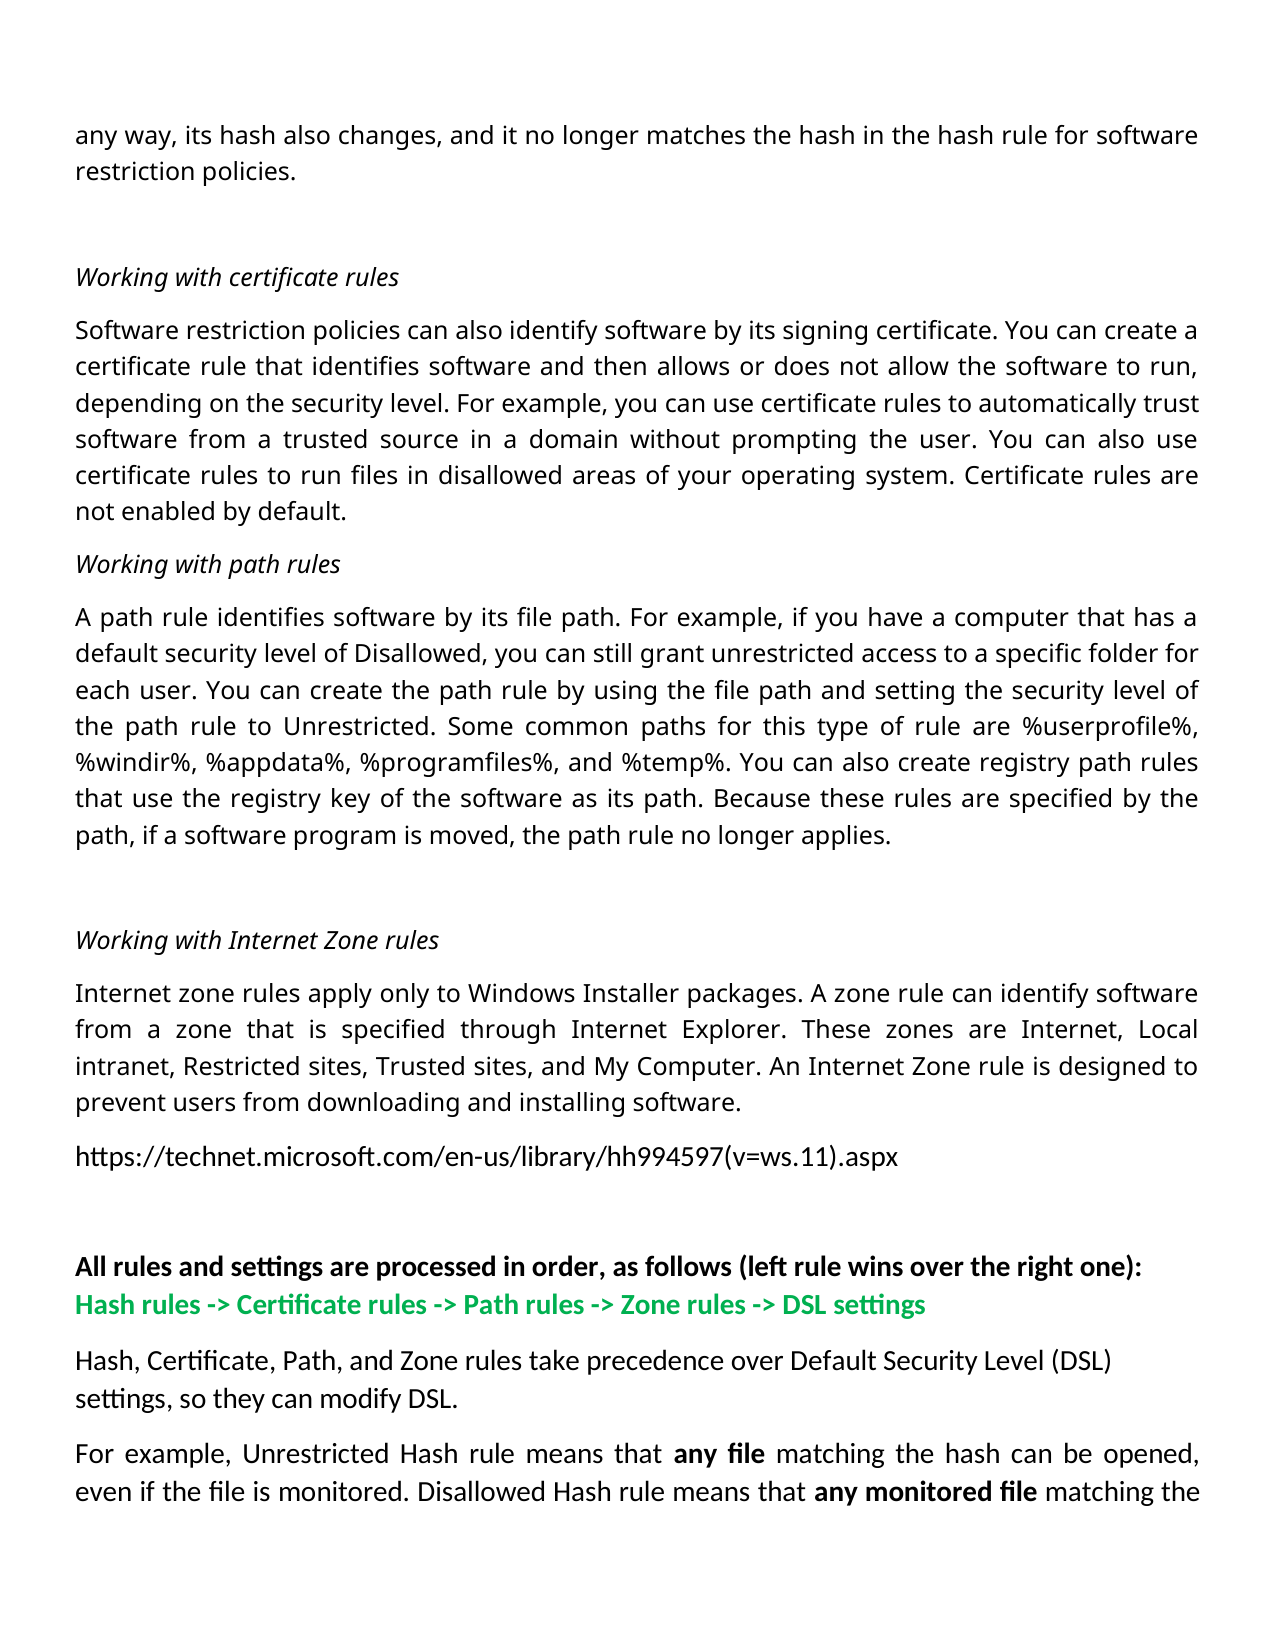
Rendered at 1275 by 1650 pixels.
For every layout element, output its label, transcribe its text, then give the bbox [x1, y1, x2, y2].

text Hash, Certificate, Path, and Zone rules take precedence over Default Security Level (DSL) settings, so they can modify DSL. [75, 1341, 1200, 1416]
text A path rule identifies software by its file path. For example, if you have a computer that has a default security level of Disallowed, you can still grant unrestricted access to a specific folder for each user. You can create the path rule by using the file path and setting the security level of the path rule to Unrestricted. Some common paths for this type of rule are %userprofile%, %windir%, %appdata%, %programfiles%, and %temp%. You can also create registry path rules that use the registry key of the software as its path. Because these rules are specified by the path, if a software program is moved, the path rule no longer applies. [75, 600, 1200, 852]
text Software restriction policies can also identify software by its signing certificate. You can create a certificate rule that identifies software and then allows or does not allow the software to run, depending on the security level. For example, you can use certificate rules to automatically trust software from a trusted source in a domain without prompting the user. You can also use certificate rules to run files in disallowed areas of your operating system. Certificate rules are not enabled by default. [75, 313, 1200, 528]
text Working with Internet Zone rules [75, 923, 1200, 957]
text Working with certificate rules [75, 260, 1200, 294]
text Internet zone rules apply only to Windows Installer packages. A zone rule can identify software from a zone that is specified through Internet Explorer. These zones are Internet, Local intranet, Restricted sites, Trusted sites, and My Computer. An Internet Zone rule is designed to prevent users from downloading and installing software. [75, 976, 1200, 1119]
text https://technet.microsoft.com/en-us/library/hh994597(v=ws.11).aspx [75, 1138, 1200, 1174]
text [75, 118, 1200, 188]
text Working with path rules [75, 547, 1200, 581]
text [75, 1435, 1200, 1509]
text All rules and settings are processed in order, as follows (left rule wins over the right one): Hash rules -> Certificate rules -> Path rules -> Zone rules -> DSL settings [75, 1248, 1200, 1322]
